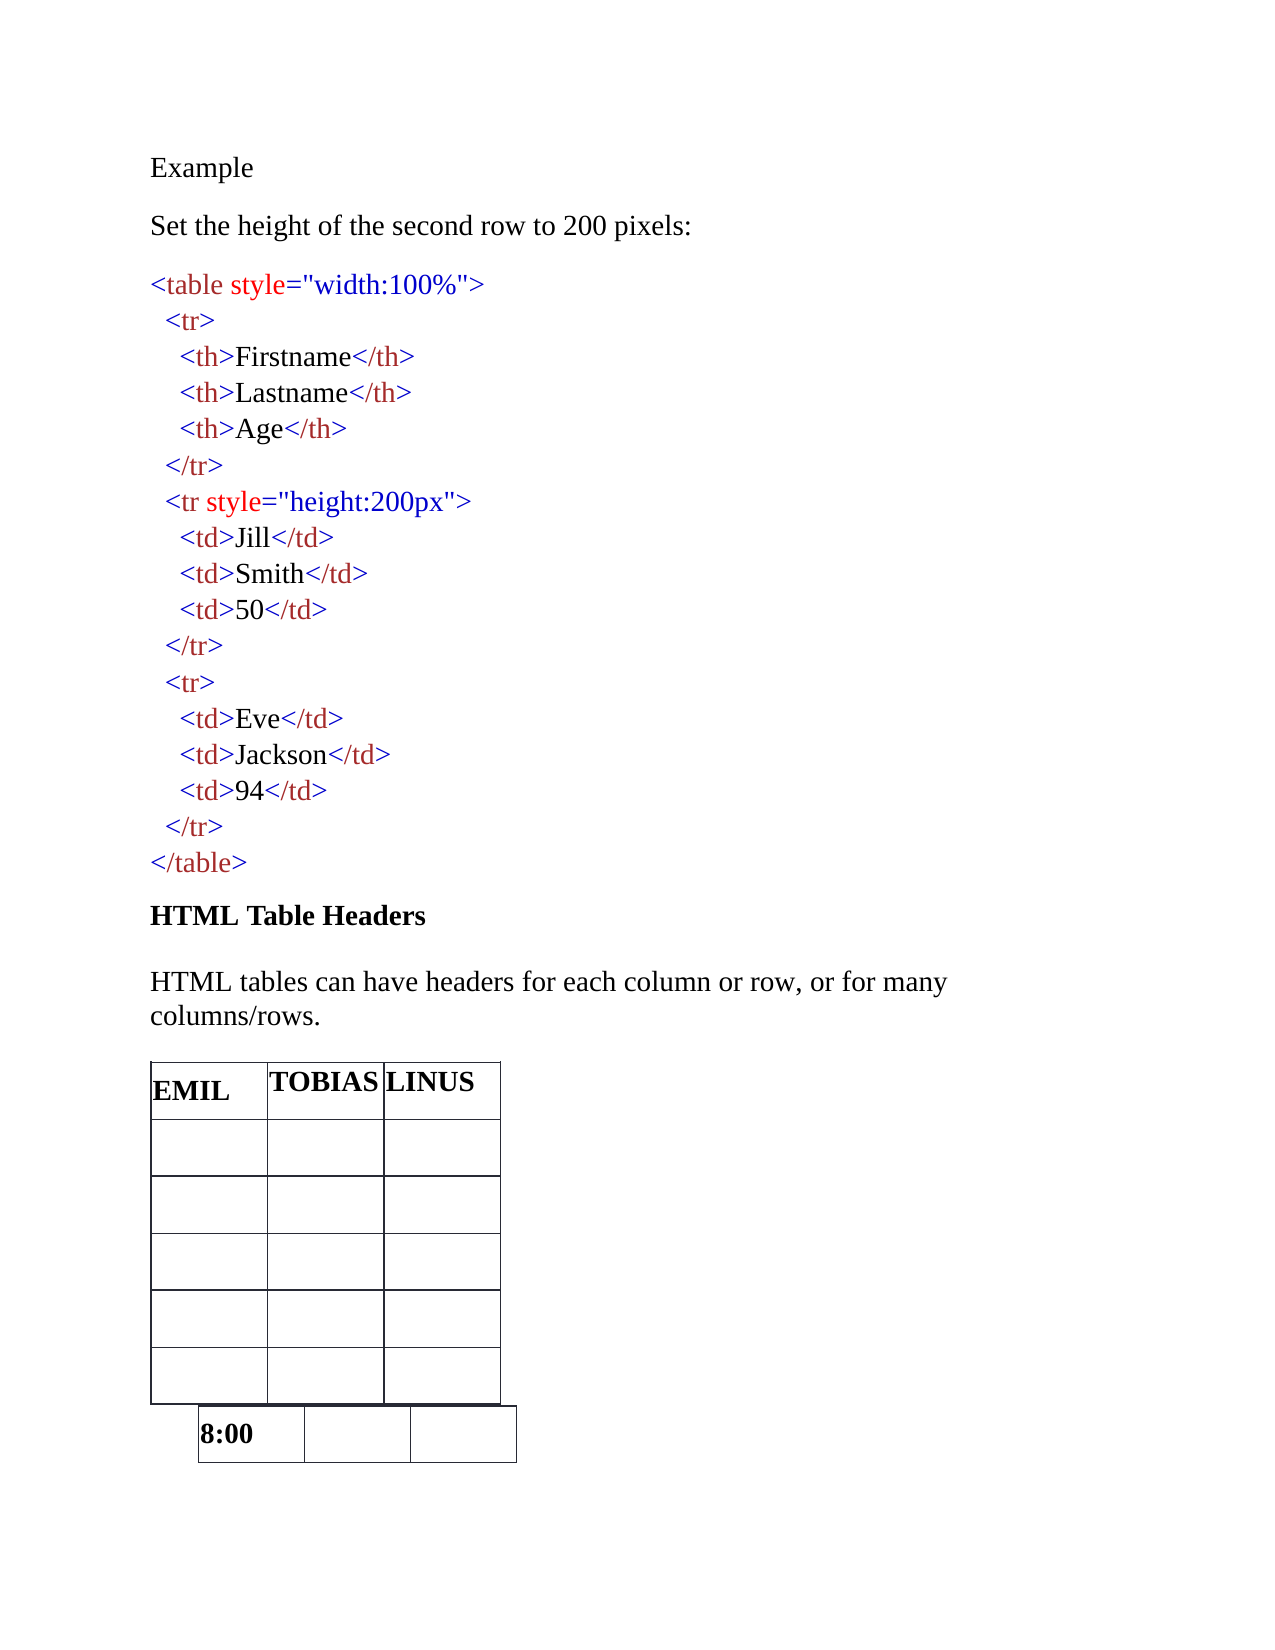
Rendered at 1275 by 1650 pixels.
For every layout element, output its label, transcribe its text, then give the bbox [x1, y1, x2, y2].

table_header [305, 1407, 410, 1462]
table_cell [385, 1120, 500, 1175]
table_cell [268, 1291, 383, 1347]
text Set the height of the second row to 200 pixels: [150, 208, 1125, 242]
text HTML tables can have headers for each column or row, or for many columns/rows. [150, 964, 1125, 1031]
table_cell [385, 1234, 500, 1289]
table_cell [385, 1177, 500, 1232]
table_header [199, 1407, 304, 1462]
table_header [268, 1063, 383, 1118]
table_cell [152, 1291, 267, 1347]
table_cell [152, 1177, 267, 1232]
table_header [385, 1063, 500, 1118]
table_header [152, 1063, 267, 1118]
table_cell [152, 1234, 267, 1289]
text <table style="width:100%"> <tr> <th>Firstname</th> <th>Lastname</th> <th>Age</th> </tr> <tr style="height:200px"> <td>Jill</td> <td>Smith</td> <td>50</td> </tr> <tr> <td>Eve</td> <td>Jackson</td> <td>94</td> </tr> </table> [150, 267, 1125, 879]
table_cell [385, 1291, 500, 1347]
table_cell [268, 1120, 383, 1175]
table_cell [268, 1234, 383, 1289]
subtitle HTML Table Headers [150, 898, 1125, 932]
subtitle Example [150, 150, 1125, 183]
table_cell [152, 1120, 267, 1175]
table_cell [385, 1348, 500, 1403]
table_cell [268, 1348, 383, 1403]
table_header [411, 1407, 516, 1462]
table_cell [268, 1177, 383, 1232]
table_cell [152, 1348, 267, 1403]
